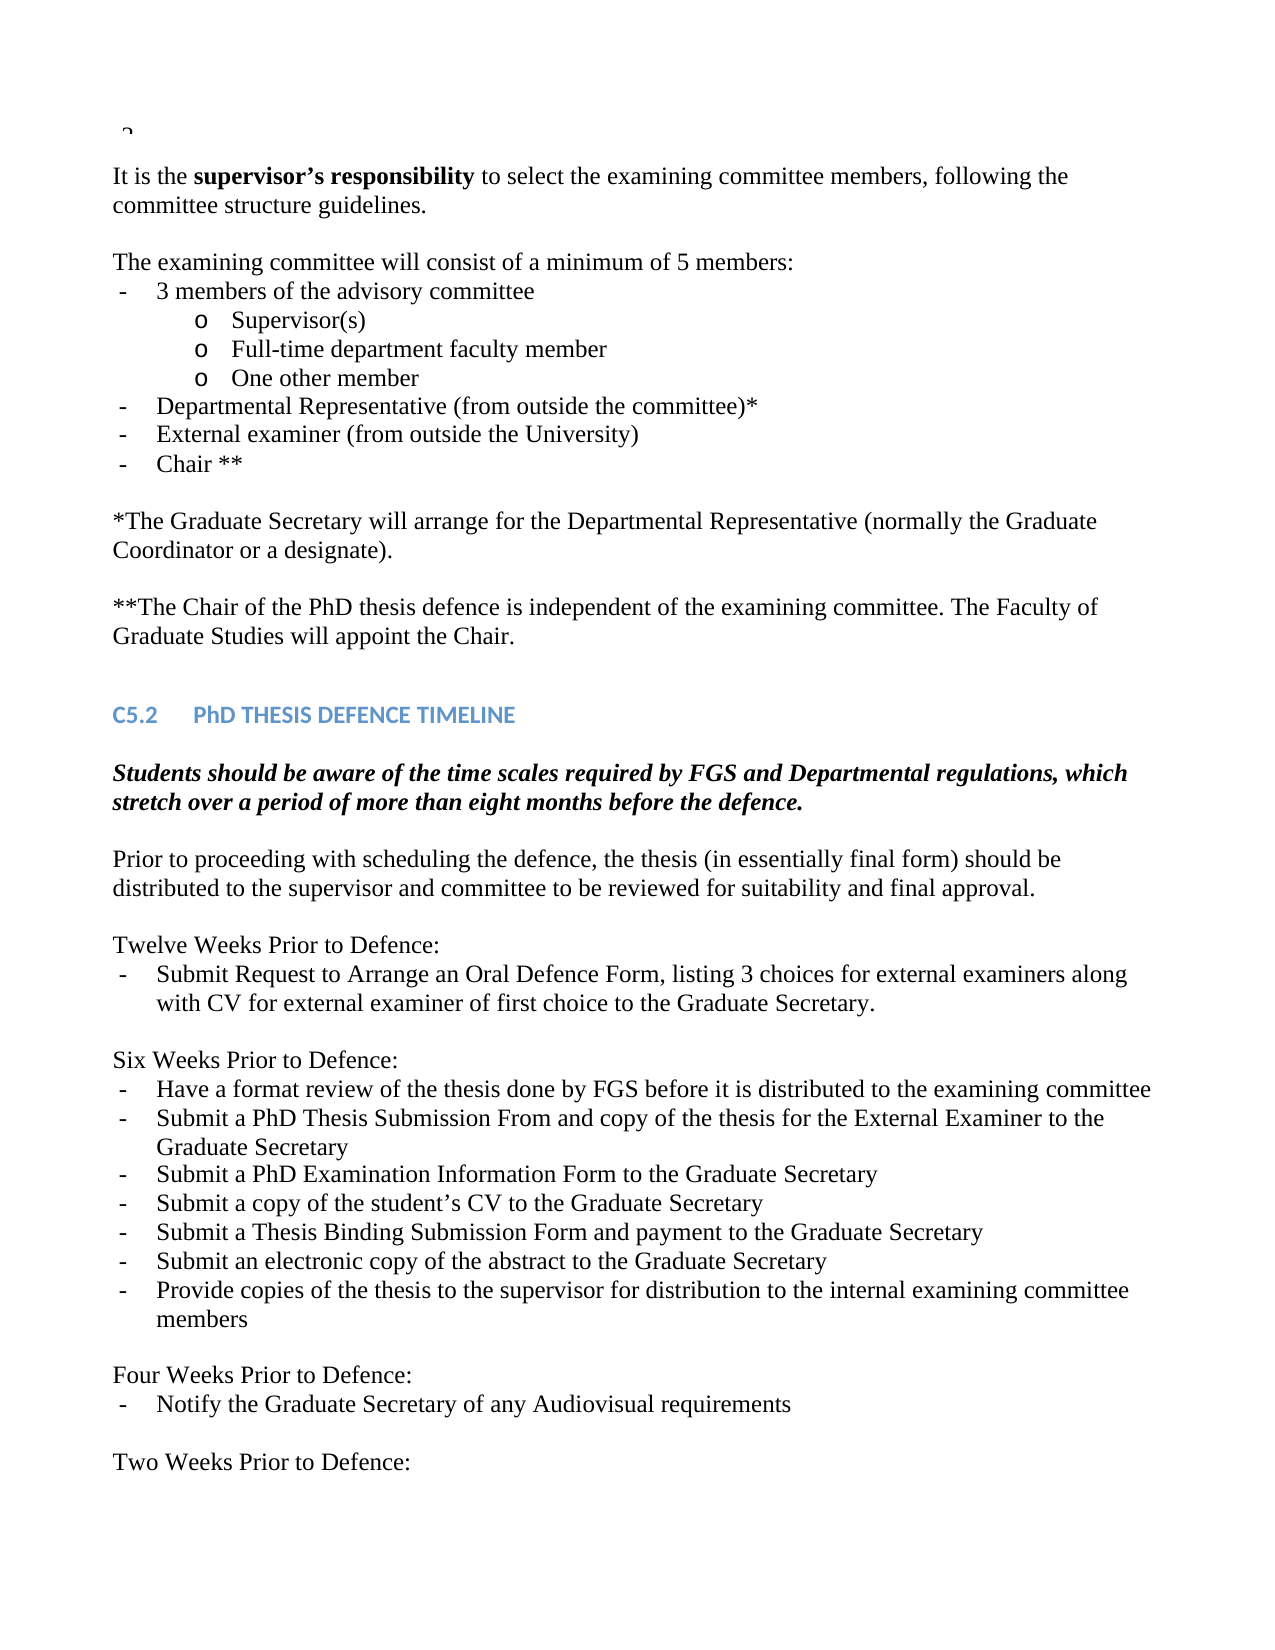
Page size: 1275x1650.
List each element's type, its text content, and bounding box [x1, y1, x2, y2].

text C5.2 PhD THESIS DEFENCE TIMELINE [112, 699, 1071, 730]
subtitle Students should be aware of the time scales required by FGS and Departmental regulations, which stretch over a period of more than eight months before the defence. [112, 758, 1131, 816]
list Submit a PhD Thesis Submission From and copy of the thesis for the External Examiner to the Graduate Secretary [119, 1103, 1105, 1160]
list Submit a Thesis Binding Submission Form and payment to the Graduate Secretary [119, 1217, 1162, 1246]
text Six Weeks Prior to Defence: [112, 1045, 1071, 1074]
text The examining committee will consist of a minimum of 5 members: [112, 247, 1071, 276]
list One other member [194, 363, 1162, 392]
text Twelve Weeks Prior to Defence: [112, 930, 1071, 959]
list Provide copies of the thesis to the supervisor for distribution to the internal examining committee members [119, 1275, 1130, 1332]
list 3 members of the advisory committee [119, 276, 1162, 305]
text Prior to proceeding with scheduling the defence, the thesis (in essentially final form) should be distributed to the supervisor and committee to be reviewed for suitability and final approval. [112, 845, 1064, 902]
list Submit Request to Arrange an Oral Defence Form, listing 3 choices for external examiners along with CV for external examiner of first choice to the Graduate Secretary. [119, 960, 1128, 1017]
list Chair ** [119, 449, 1162, 477]
text It is the supervisor’s responsibility to select the examining committee members, following the committee structure guidelines. [112, 162, 1071, 219]
list External examiner (from outside the University) [119, 420, 1162, 448]
text Four Weeks Prior to Defence: [112, 1361, 1071, 1389]
list Notify the Graduate Secretary of any Audiovisual requirements Two Weeks Prior to Defence: [112, 1389, 792, 1476]
list Supervisor(s) [194, 305, 1162, 335]
list Full-time department faculty member [194, 335, 1162, 363]
list Have a format review of the thesis done by FGS before it is distributed to the examining committee [119, 1074, 1162, 1103]
list Submit an electronic copy of the abstract to the Graduate Secretary [119, 1246, 1162, 1275]
list Submit a PhD Examination Information Form to the Graduate Secretary [119, 1160, 1162, 1188]
text *The Graduate Secretary will arrange for the Departmental Representative (normally the Graduate Coordinator or a designate). [112, 507, 1099, 564]
list Departmental Representative (from outside the committee)* [119, 392, 1162, 420]
list Submit a copy of the student’s CV to the Graduate Secretary [119, 1189, 1162, 1217]
text **The Chair of the PhD thesis defence is independent of the examining committee. The Faculty of Graduate Studies will appoint the Chair. [112, 592, 1101, 650]
